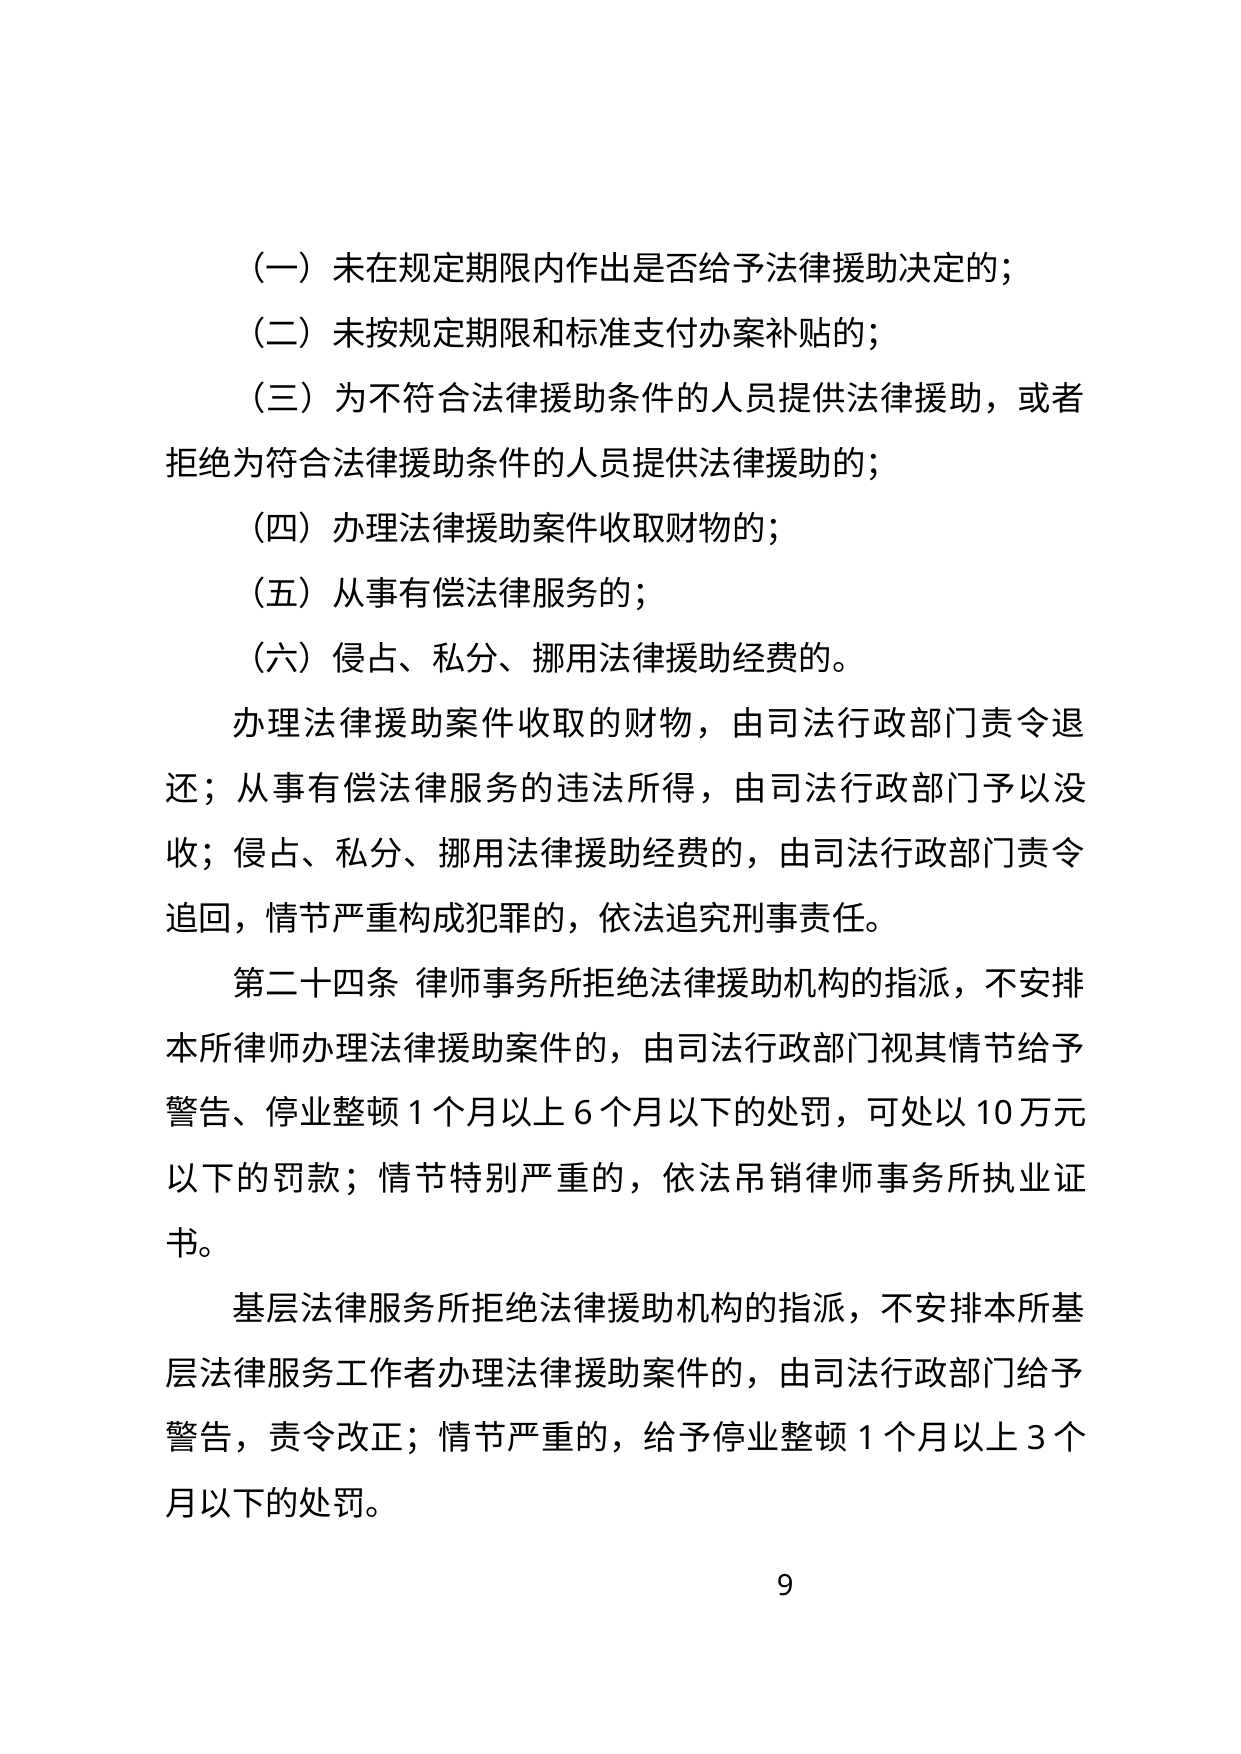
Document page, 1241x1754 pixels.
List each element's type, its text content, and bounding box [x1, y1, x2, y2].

text 第二十四条 律师事务所拒绝法律援助机构的指派，不安排本所律师办理法律援助案件的，由司法行政部门视其情节给予警告、停业整顿1个月以上6个月以下的处罚，可处以10万元以下的罚款；情节特别严重的，依法吊销律师事务所执业证书。 [165, 948, 1087, 1273]
text 办理法律援助案件收取的财物，由司法行政部门责令退还；从事有偿法律服务的违法所得，由司法行政部门予以没收；侵占、私分、挪用法律援助经费的，由司法行政部门责令追回，情节严重构成犯罪的，依法追究刑事责任。 [165, 688, 1087, 948]
text （三）为不符合法律援助条件的人员提供法律援助，或者拒绝为符合法律援助条件的人员提供法律援助的； [165, 363, 1087, 493]
text 基层法律服务所拒绝法律援助机构的指派，不安排本所基层法律服务工作者办理法律援助案件的，由司法行政部门给予警告，责令改正；情节严重的，给予停业整顿1个月以上3个月以下的处罚。 [165, 1273, 1087, 1533]
text （一）未在规定期限内作出是否给予法律援助决定的； [165, 233, 1087, 298]
text （二）未按规定期限和标准支付办案补贴的； [165, 298, 1087, 363]
text （五）从事有偿法律服务的； [165, 558, 1087, 623]
text （六）侵占、私分、挪用法律援助经费的。 [165, 623, 1087, 688]
text （四）办理法律援助案件收取财物的； [165, 493, 1087, 558]
